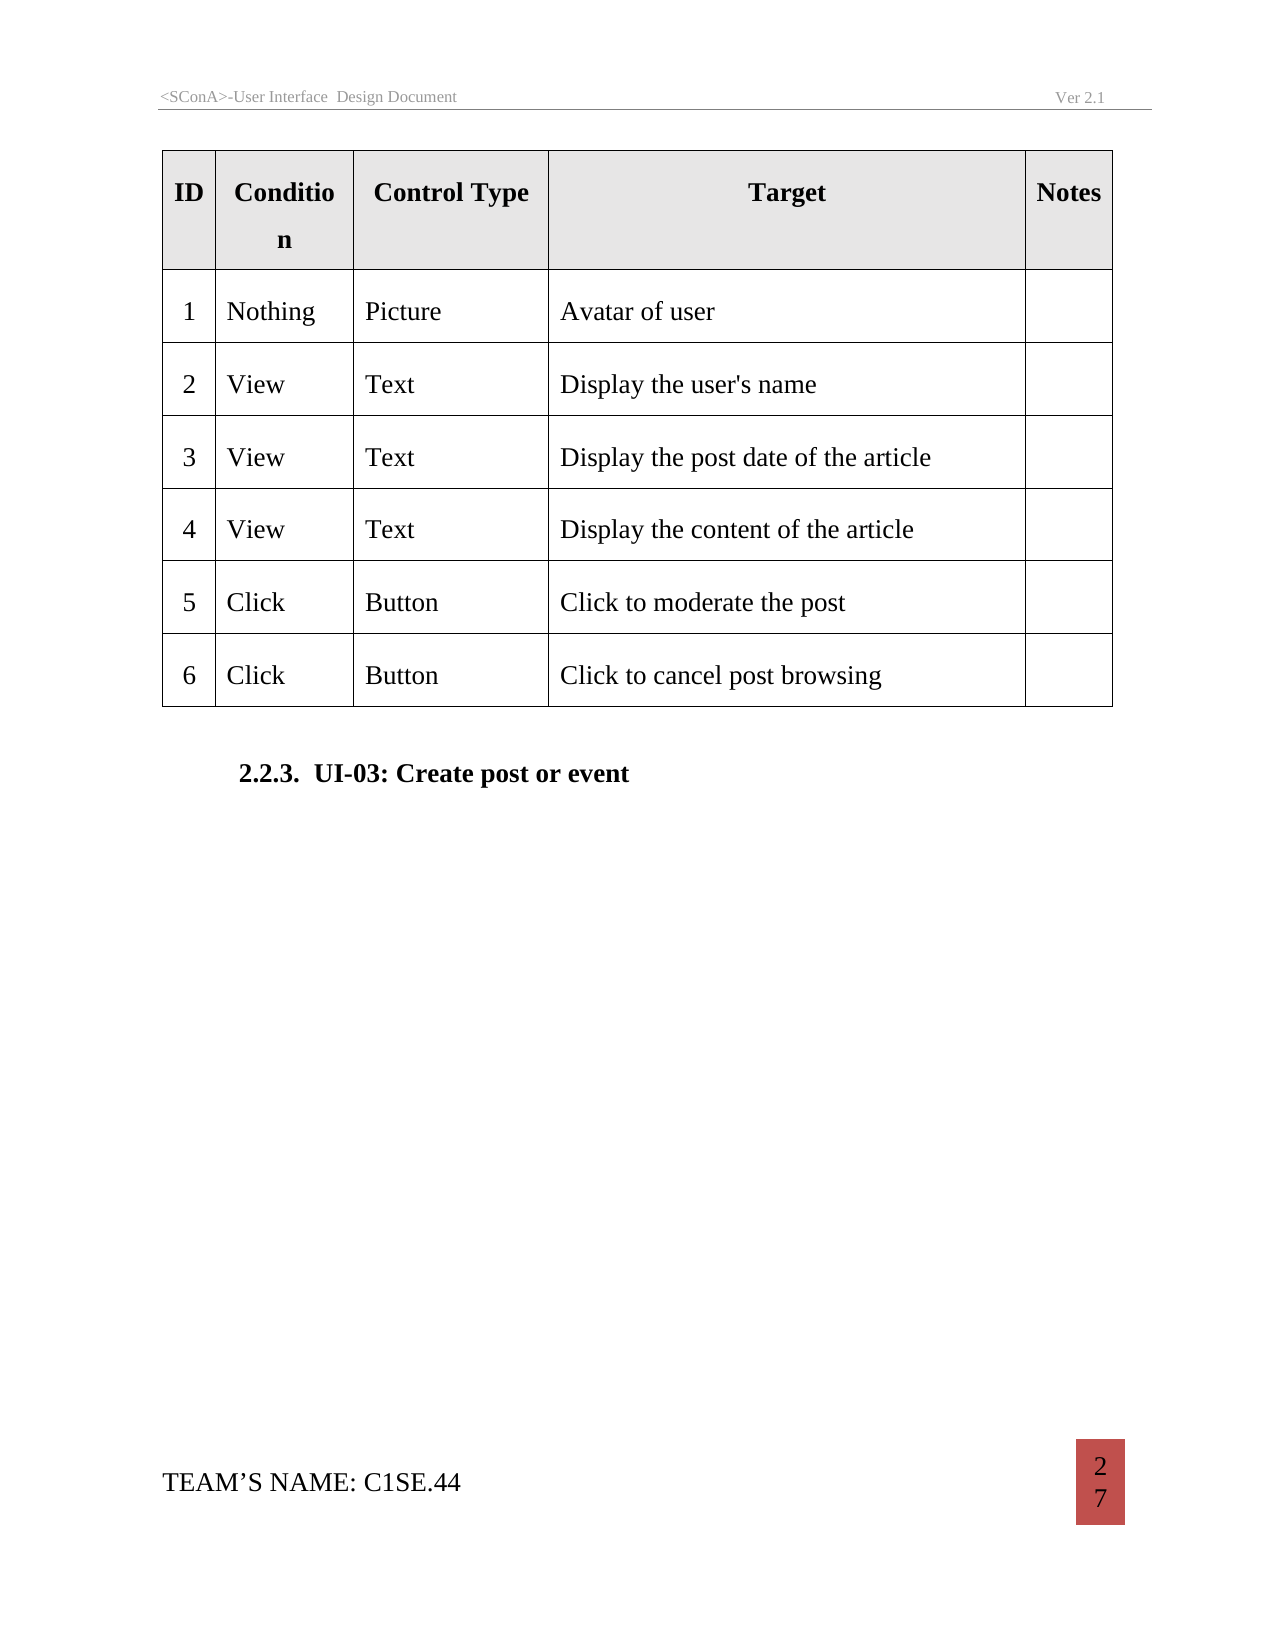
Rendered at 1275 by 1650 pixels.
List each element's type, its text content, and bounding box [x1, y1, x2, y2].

table_cell Click [216, 634, 353, 706]
table_cell [1026, 561, 1112, 633]
table_header Target [549, 151, 1025, 269]
table_header Notes [1026, 151, 1112, 269]
table_cell [1026, 270, 1112, 342]
list UI-03: Create post or event [239, 757, 1125, 788]
table_cell [1026, 634, 1112, 706]
table_header Control Type [354, 151, 548, 269]
table_cell Picture [354, 270, 548, 342]
table_cell 2 [163, 343, 215, 415]
table_cell [1026, 416, 1112, 487]
table_cell Button [354, 561, 548, 633]
table_cell 6 [163, 634, 215, 706]
table_cell Text [354, 489, 548, 560]
table_header Condition [216, 151, 353, 269]
table_cell Click [216, 561, 353, 633]
table_cell 1 [163, 270, 215, 342]
table_cell 3 [163, 416, 215, 487]
table_cell 4 [163, 489, 215, 560]
table_cell View [216, 343, 353, 415]
table_cell [1026, 343, 1112, 415]
table_cell 5 [163, 561, 215, 633]
table_cell Text [354, 416, 548, 487]
table_header ID [163, 151, 215, 269]
table_cell View [216, 416, 353, 487]
table_cell View [216, 489, 353, 560]
table_cell [1026, 489, 1112, 560]
table_cell Click to moderate the post [549, 561, 1025, 633]
table_cell Click to cancel post browsing [549, 634, 1025, 706]
table_cell Nothing [216, 270, 353, 342]
table_cell Display the post date of the article [549, 416, 1025, 487]
table_cell Button [354, 634, 548, 706]
table_cell Avatar of user [549, 270, 1025, 342]
table_cell Display the user's name [549, 343, 1025, 415]
table_cell Text [354, 343, 548, 415]
table_cell Display the content of the article [549, 489, 1025, 560]
